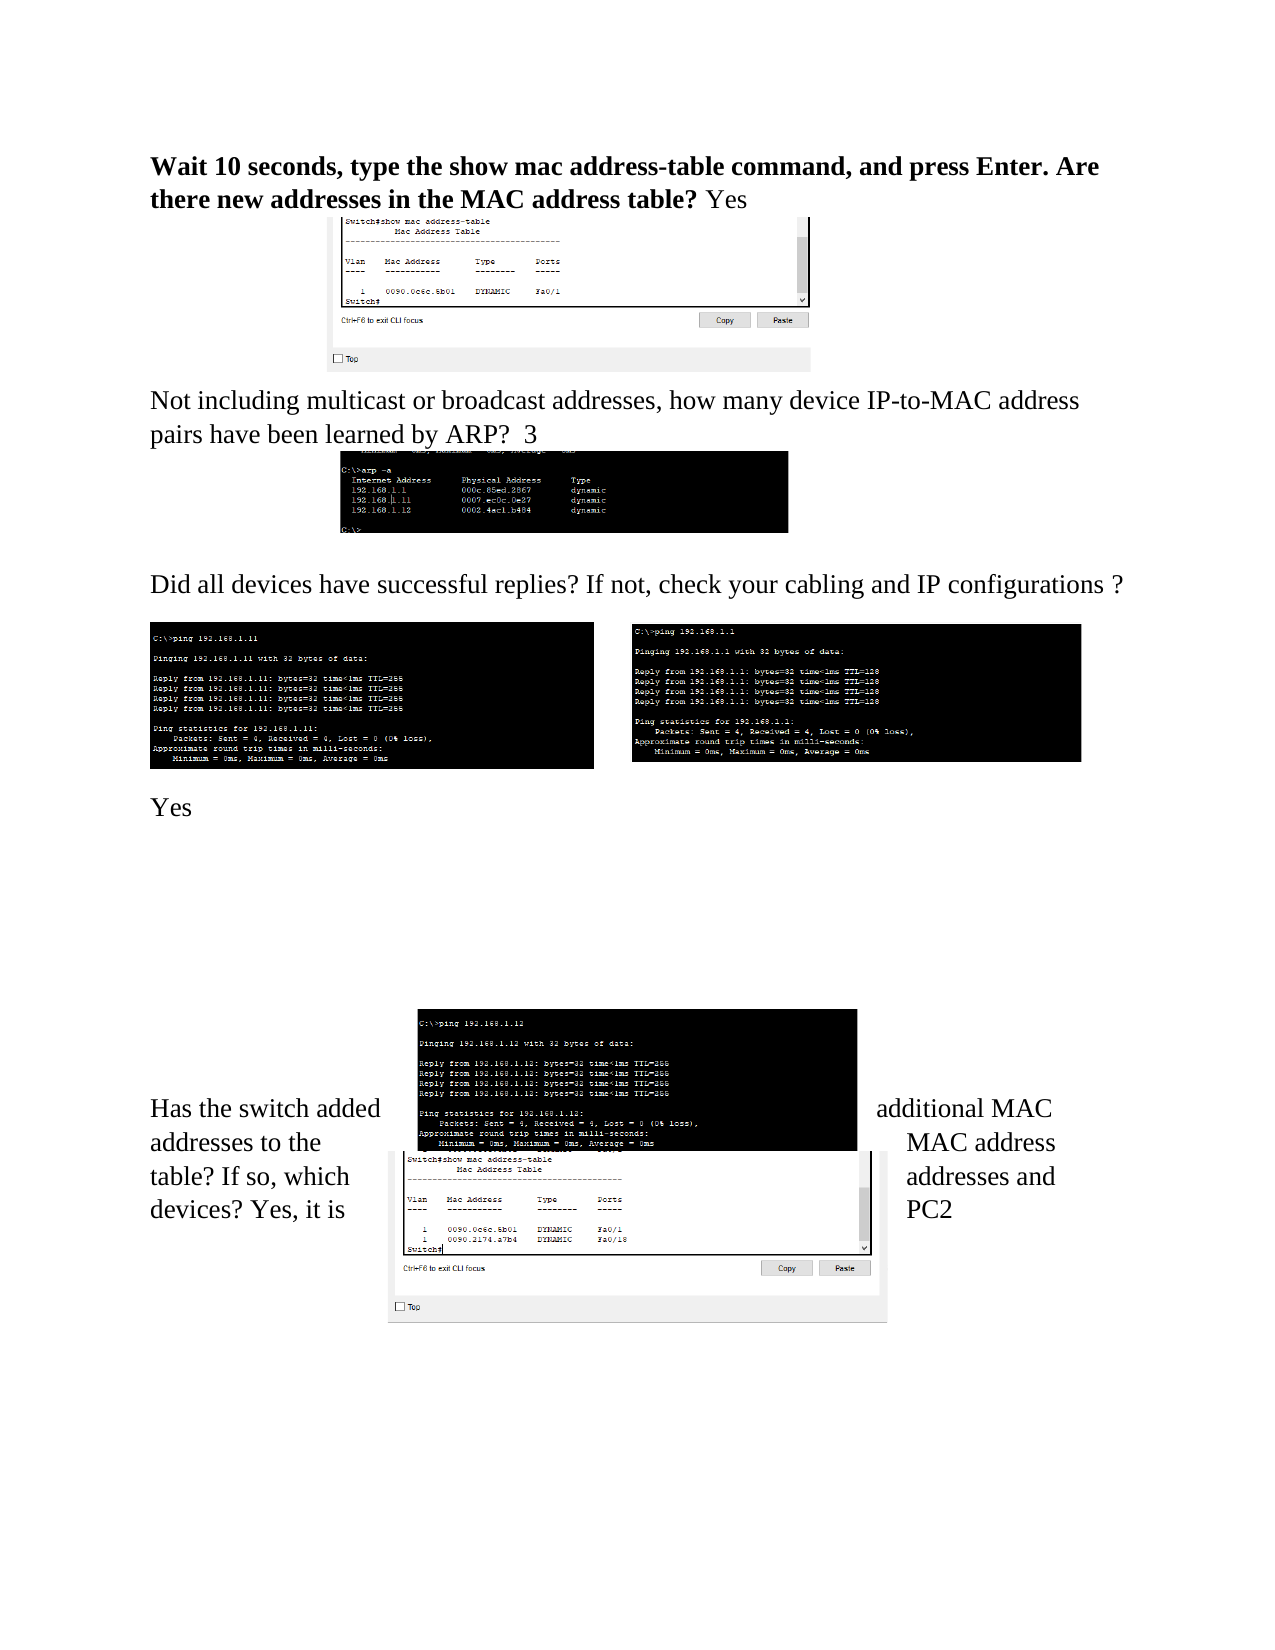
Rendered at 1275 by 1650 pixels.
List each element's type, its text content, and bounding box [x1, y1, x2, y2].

picture [150, 622, 594, 769]
picture [630, 622, 1082, 762]
text Has the switch added additional MAC addresses to the MAC address table? If so, which addresses and devices? Yes, it is PC2 [858, 1093, 1125, 1224]
picture [340, 451, 789, 533]
text Wait 10 seconds, type the show mac address-table command, and press Enter. Are there new addresses in the MAC address table? Yes [150, 150, 1125, 215]
picture [326, 217, 811, 372]
picture [387, 1009, 888, 1324]
text Has the switch added additional MAC addresses to the MAC address table? If so, which addresses and devices? Yes, it is PC2 [150, 1093, 417, 1224]
text Not including multicast or broadcast addresses, how many device IP-to-MAC address pairs have been learned by ARP? 3 [150, 384, 1125, 449]
